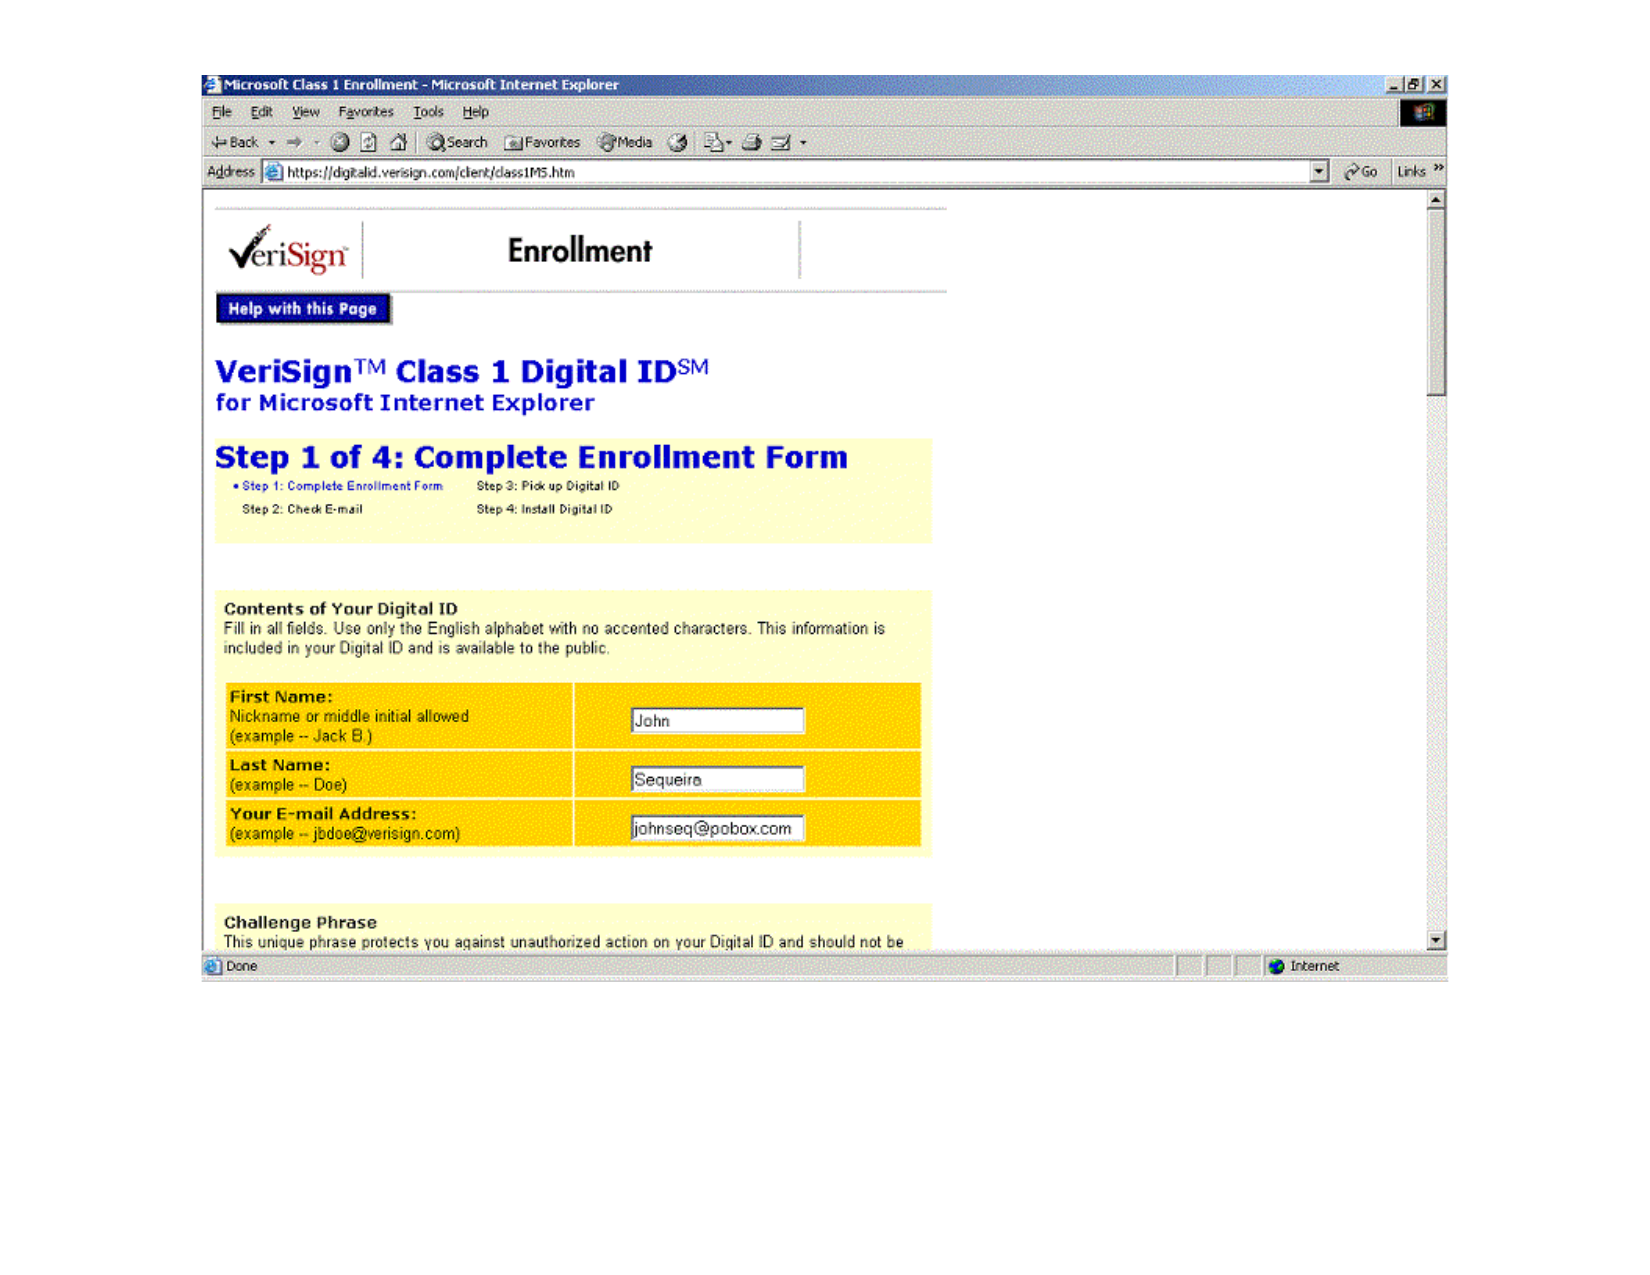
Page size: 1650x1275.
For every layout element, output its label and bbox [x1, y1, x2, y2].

picture [201, 75, 1449, 982]
